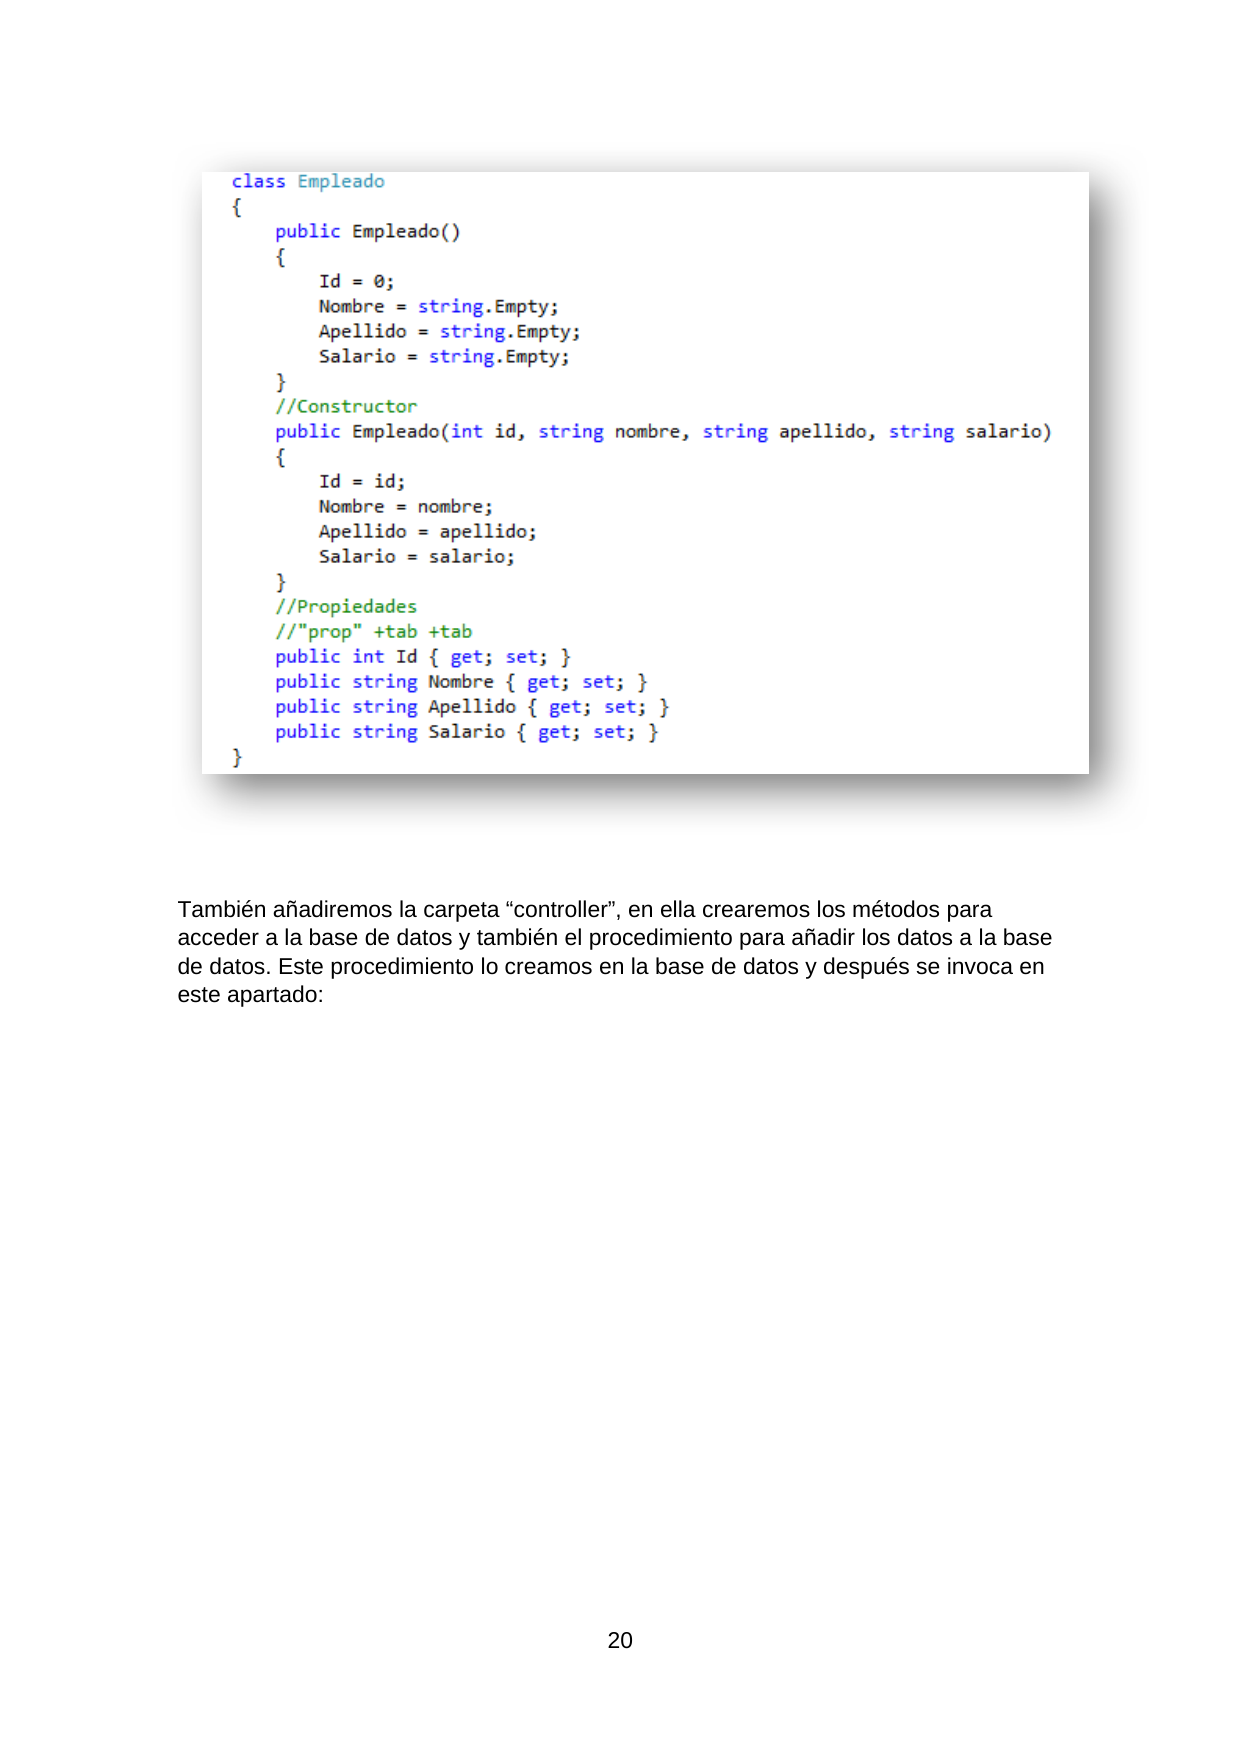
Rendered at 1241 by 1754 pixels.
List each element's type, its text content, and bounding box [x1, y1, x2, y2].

text También añadiremos la carpeta “controller”, en ella crearemos los métodos para acceder a la base de datos y también el procedimiento para añadir los datos a la base de datos. Este procedimiento lo creamos en la base de datos y después se invoca en este apartado: [177, 896, 1063, 1008]
picture [202, 172, 1089, 774]
